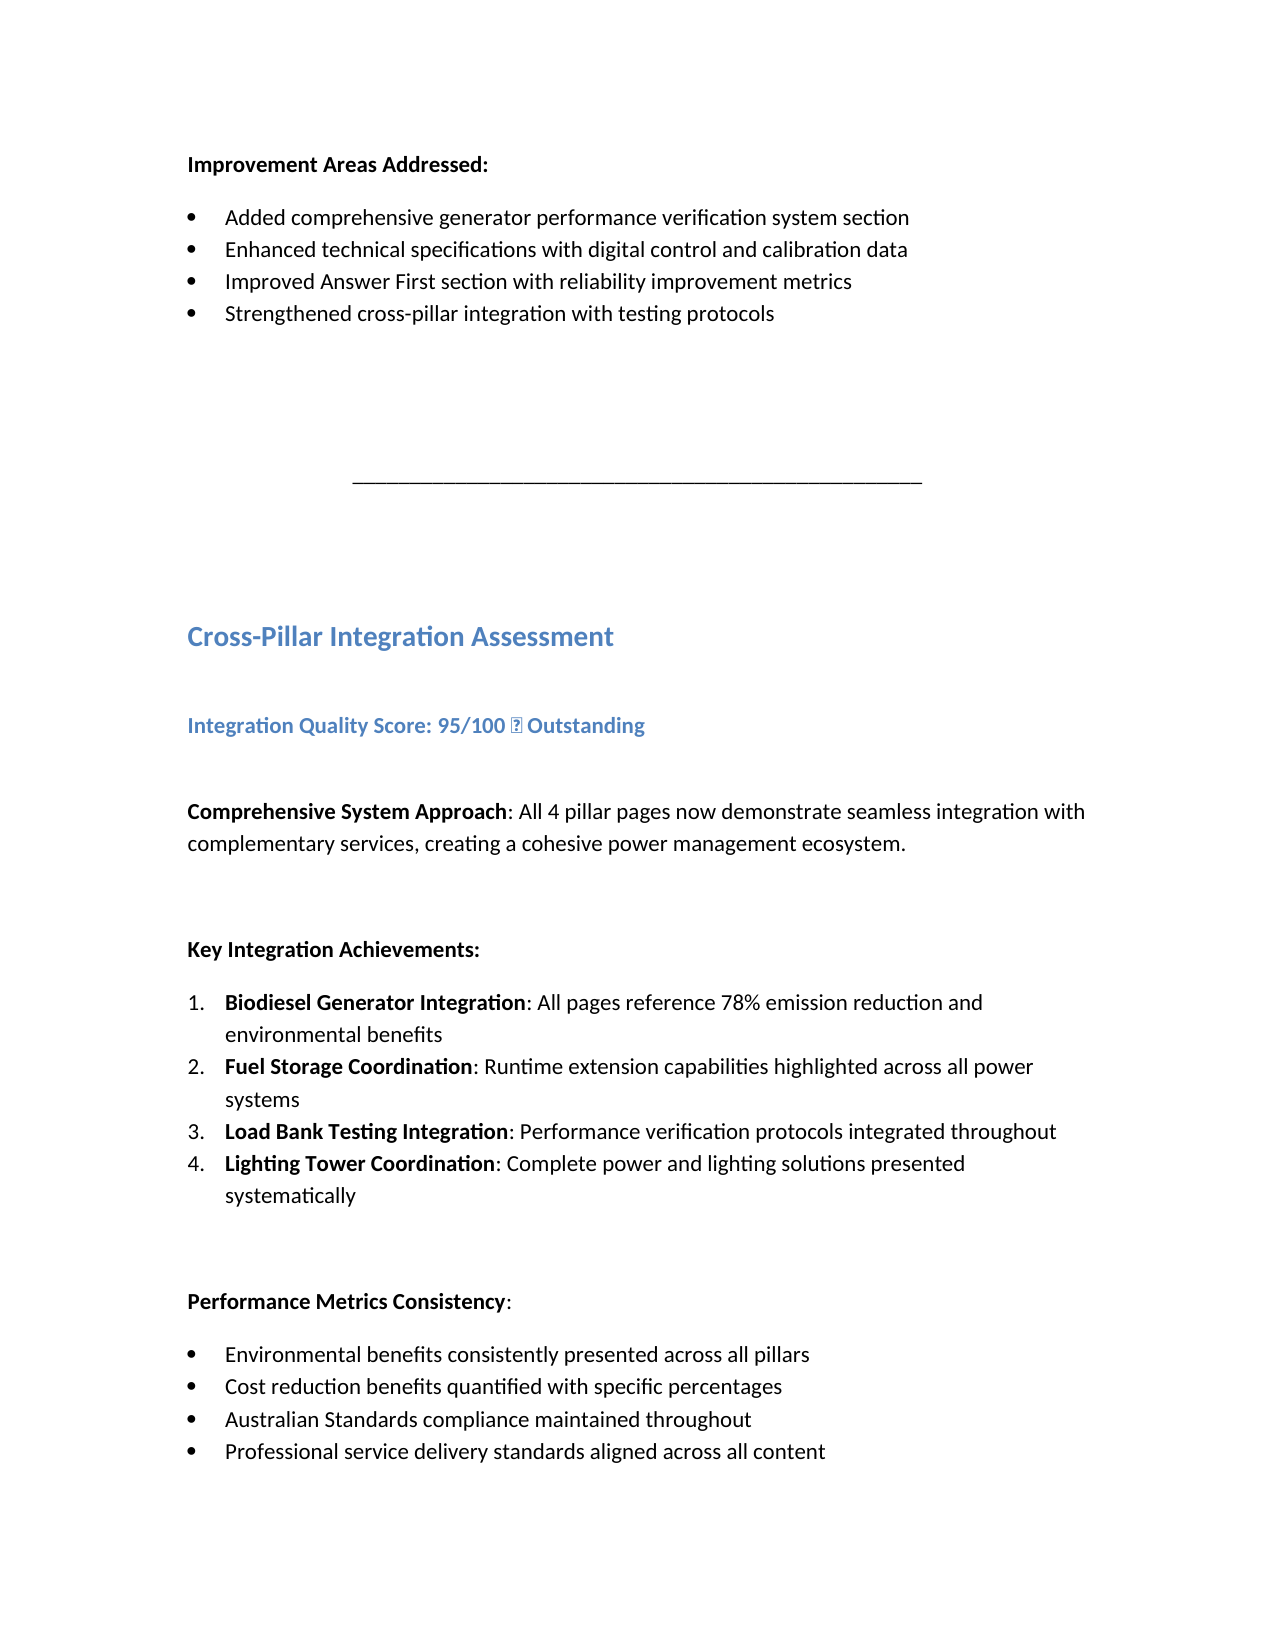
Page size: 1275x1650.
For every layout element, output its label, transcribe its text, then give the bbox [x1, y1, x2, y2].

list Australian Standards compliance maintained throughout [187, 1405, 1087, 1433]
list Strengthened cross-pillar integration with testing protocols [187, 299, 1087, 328]
list Fuel Storage Coordination: Runtime extension capabilities highlighted across all power systems [187, 1052, 1087, 1113]
list Added comprehensive generator performance verification system section [187, 203, 1087, 231]
list Professional service delivery standards aligned across all content [187, 1437, 1087, 1465]
subtitle Cross-Pillar Integration Assessment [187, 618, 1087, 653]
list Environmental benefits consistently presented across all pillars [187, 1340, 1087, 1368]
text Performance Metrics Consistency: [187, 1287, 1087, 1315]
list Lighting Tower Coordination: Complete power and lighting solutions presented systematically [187, 1149, 1087, 1209]
text Key Integration Achievements: [187, 935, 1087, 963]
list Enhanced technical specifications with digital control and calibration data [187, 235, 1087, 263]
subtitle Integration Quality Score: 95/100 ✅ Outstanding [187, 712, 1087, 740]
list Load Bank Testing Integration: Performance verification protocols integrated throughout [187, 1117, 1087, 1145]
text Improvement Areas Addressed: [187, 150, 1087, 178]
list Improved Answer First section with reliability improvement metrics [187, 267, 1087, 295]
list Biodiesel Generator Integration: All pages reference 78% emission reduction and environmental benefits [187, 988, 1087, 1048]
text __________________________________________________ [187, 459, 1087, 487]
text Comprehensive System Approach: All 4 pillar pages now demonstrate seamless integration with complementary services, creating a cohesive power management ecosystem. [187, 797, 1087, 857]
list Cost reduction benefits quantified with specific percentages [187, 1372, 1087, 1401]
